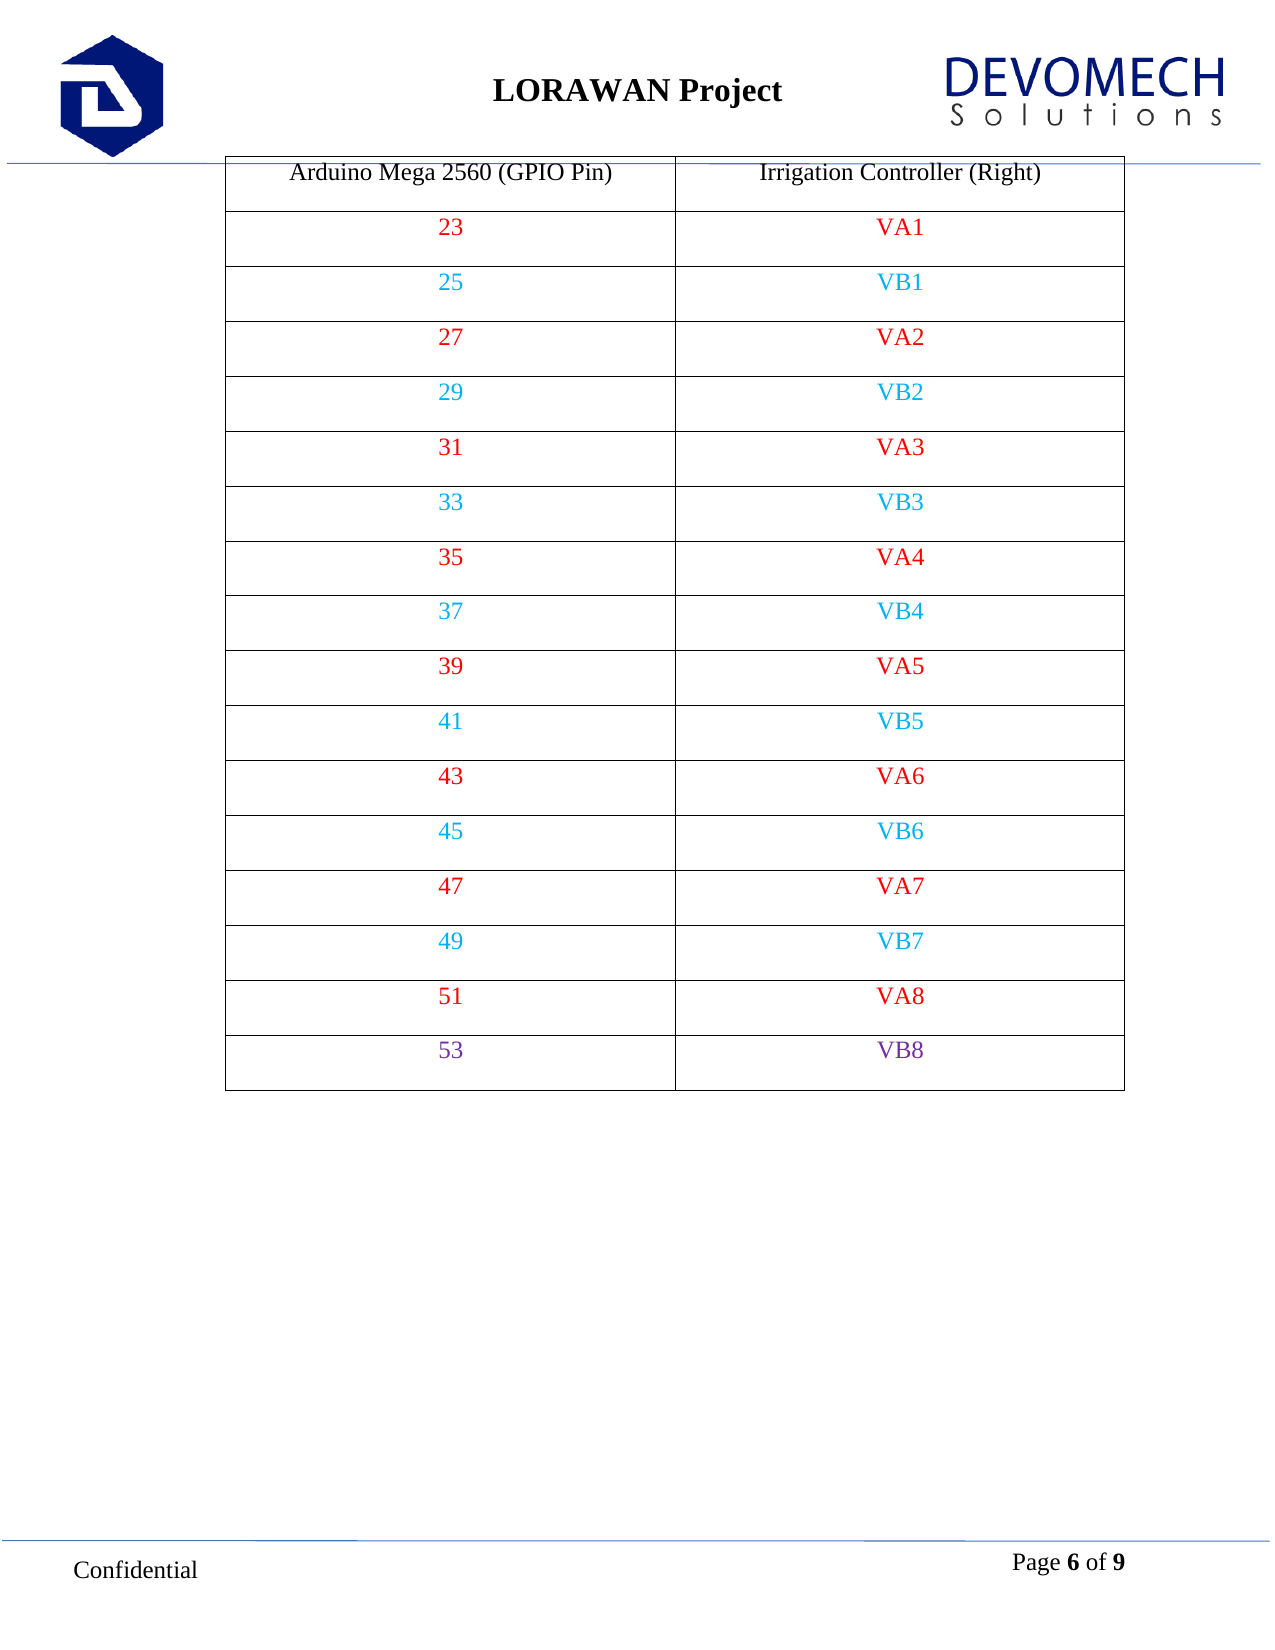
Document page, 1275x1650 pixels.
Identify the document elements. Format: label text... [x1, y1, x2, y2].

table_header Irrigation Controller (Right) [676, 157, 1124, 211]
table_cell VA1 [676, 212, 1124, 266]
table_cell VB7 [676, 926, 1124, 980]
table_cell 45 [226, 816, 675, 870]
table_cell 33 [226, 487, 675, 541]
table_cell 25 [226, 267, 675, 321]
table_cell VA7 [676, 871, 1124, 925]
table_cell 39 [226, 651, 675, 705]
table_cell VA2 [676, 322, 1124, 376]
table_cell VB6 [676, 816, 1124, 870]
table_cell 29 [226, 377, 675, 431]
table_cell VB5 [676, 706, 1124, 760]
table_cell 47 [226, 871, 675, 925]
table_cell 35 [226, 542, 675, 595]
table_cell 51 [226, 981, 675, 1034]
table_cell VA6 [676, 761, 1124, 815]
table_cell 37 [226, 596, 675, 650]
table_cell VB1 [676, 267, 1124, 321]
table_cell VA5 [676, 651, 1124, 705]
table_cell VB8 [676, 1036, 1124, 1089]
table_cell VB2 [676, 377, 1124, 431]
table_cell 27 [226, 322, 675, 376]
table_header Arduino Mega 2560 (GPIO Pin) [226, 157, 675, 211]
table_cell VA3 [676, 432, 1124, 486]
picture [944, 38, 1225, 151]
table_cell VB3 [676, 487, 1124, 541]
table_cell VA8 [676, 981, 1124, 1034]
table_cell 49 [226, 926, 675, 980]
table_cell 41 [226, 706, 675, 760]
table_cell 43 [226, 761, 675, 815]
table_cell 23 [226, 212, 675, 266]
table_cell VA4 [676, 542, 1124, 595]
picture [50, 34, 172, 157]
table_cell VB4 [676, 596, 1124, 650]
table_cell 53 [226, 1036, 675, 1089]
table_cell 31 [226, 432, 675, 486]
